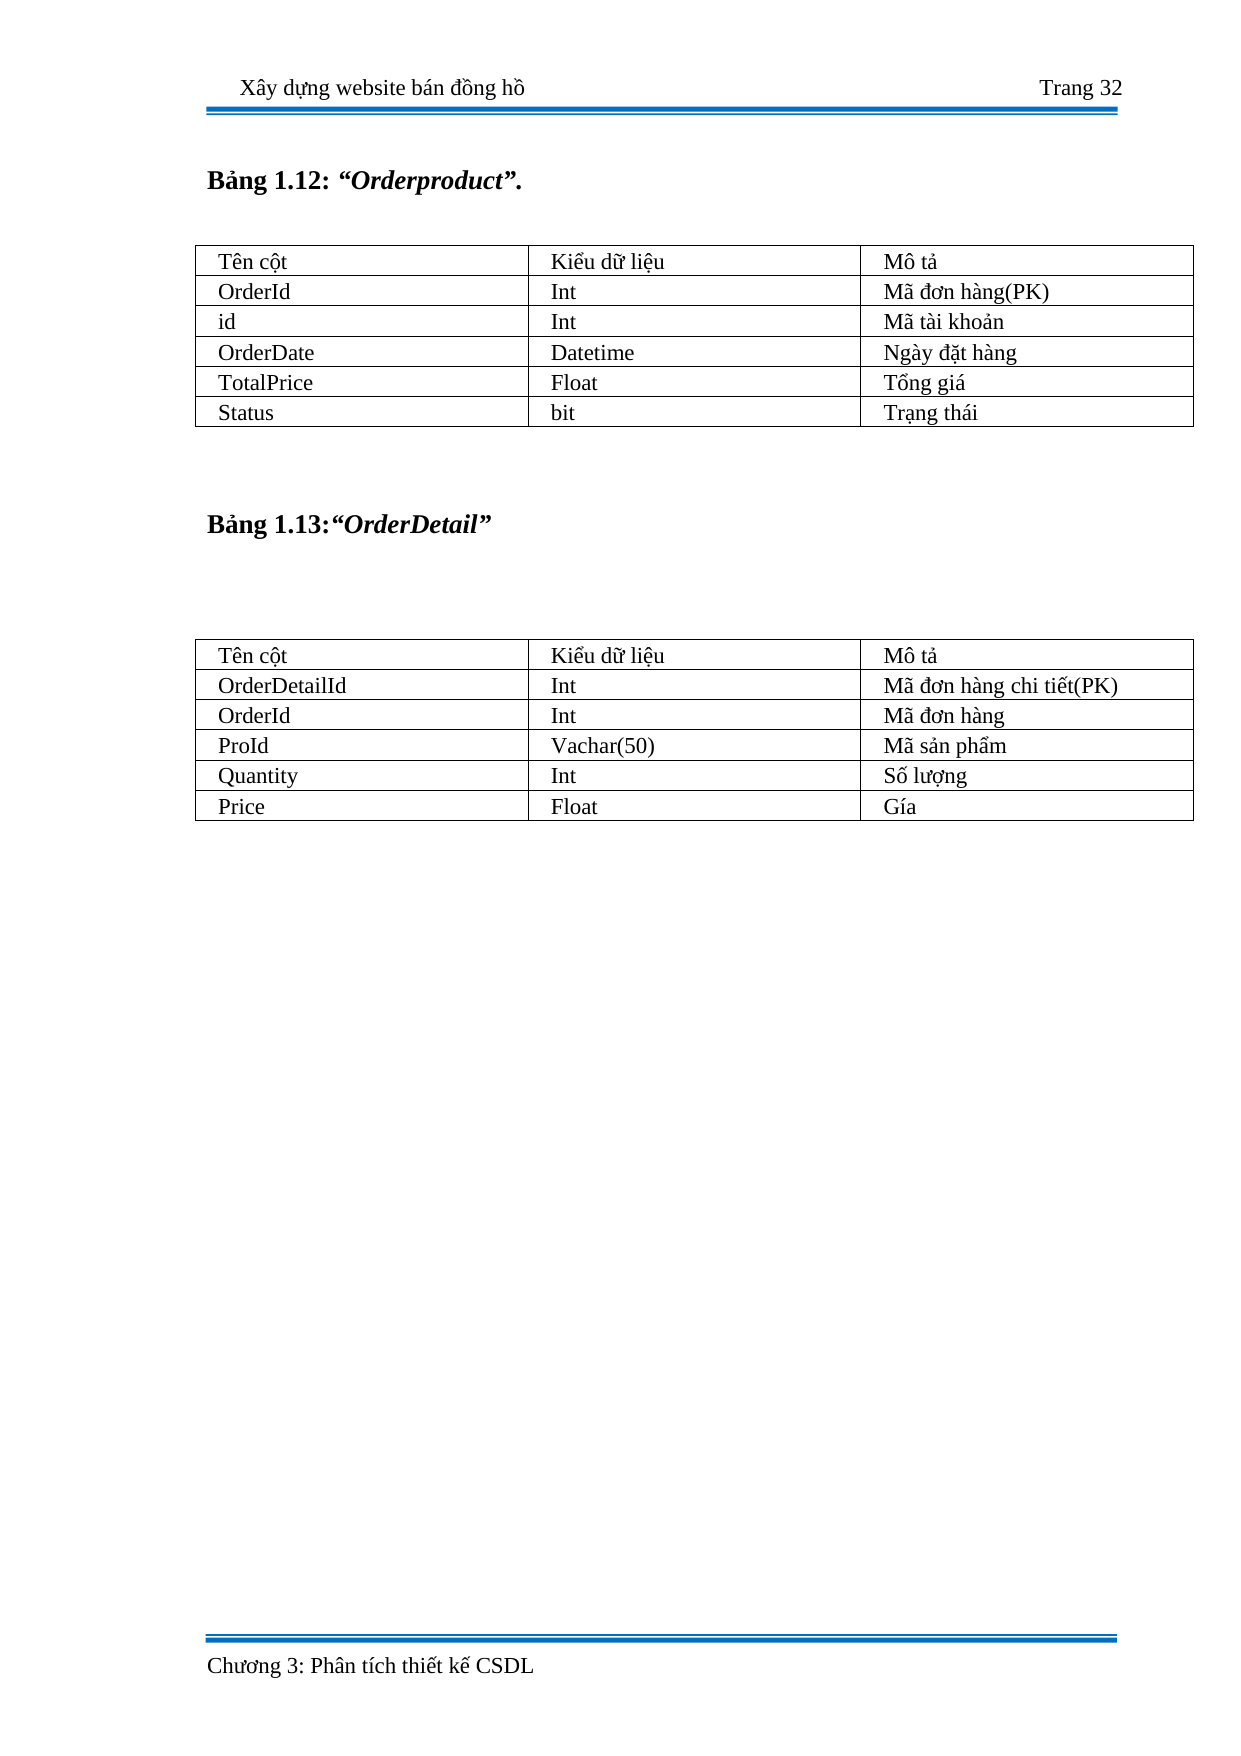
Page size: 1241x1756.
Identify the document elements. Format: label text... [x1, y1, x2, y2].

table_cell Mã sản phẩm [861, 730, 1193, 759]
table_header Mô tả [861, 246, 1193, 275]
table_cell Mã đơn hàng(PK) [861, 276, 1193, 305]
table_header Tên cột [196, 640, 528, 669]
table_cell Mã đơn hàng [861, 700, 1193, 729]
table_cell Gía [861, 791, 1193, 820]
table_cell Status [196, 397, 528, 426]
table_cell OrderId [196, 276, 528, 305]
text Bảng 1.13:“OrderDetail” [207, 508, 1182, 539]
table_cell Mã đơn hàng chi tiết(PK) [861, 670, 1193, 699]
table_cell bit [529, 397, 860, 426]
table_header Kiểu dữ liệu [529, 246, 860, 275]
text Bảng 1.12: “Orderproduct”. [207, 164, 1182, 195]
table_cell Ngày đặt hàng [861, 337, 1193, 366]
table_cell Int [529, 306, 860, 336]
table_cell Quantity [196, 761, 528, 790]
table_cell Int [529, 761, 860, 790]
table_cell Số lượng [861, 761, 1193, 790]
table_cell ProId [196, 730, 528, 759]
table_cell Int [529, 670, 860, 699]
table_cell Trạng thái [861, 397, 1193, 426]
table_cell Tổng giá [861, 367, 1193, 396]
table_cell OrderDetailId [196, 670, 528, 699]
table_cell Int [529, 700, 860, 729]
table_cell TotalPrice [196, 367, 528, 396]
table_header Mô tả [861, 640, 1193, 669]
table_cell Price [196, 791, 528, 820]
table_cell Int [529, 276, 860, 305]
table_header Tên cột [196, 246, 528, 275]
table_cell Mã tài khoản [861, 306, 1193, 336]
table_cell Datetime [529, 337, 860, 366]
table_header Kiểu dữ liệu [529, 640, 860, 669]
table_cell OrderDate [196, 337, 528, 366]
table_cell Float [529, 791, 860, 820]
table_cell Vachar(50) [529, 730, 860, 759]
table_cell OrderId [196, 700, 528, 729]
table_cell id [196, 306, 528, 336]
table_cell Float [529, 367, 860, 396]
